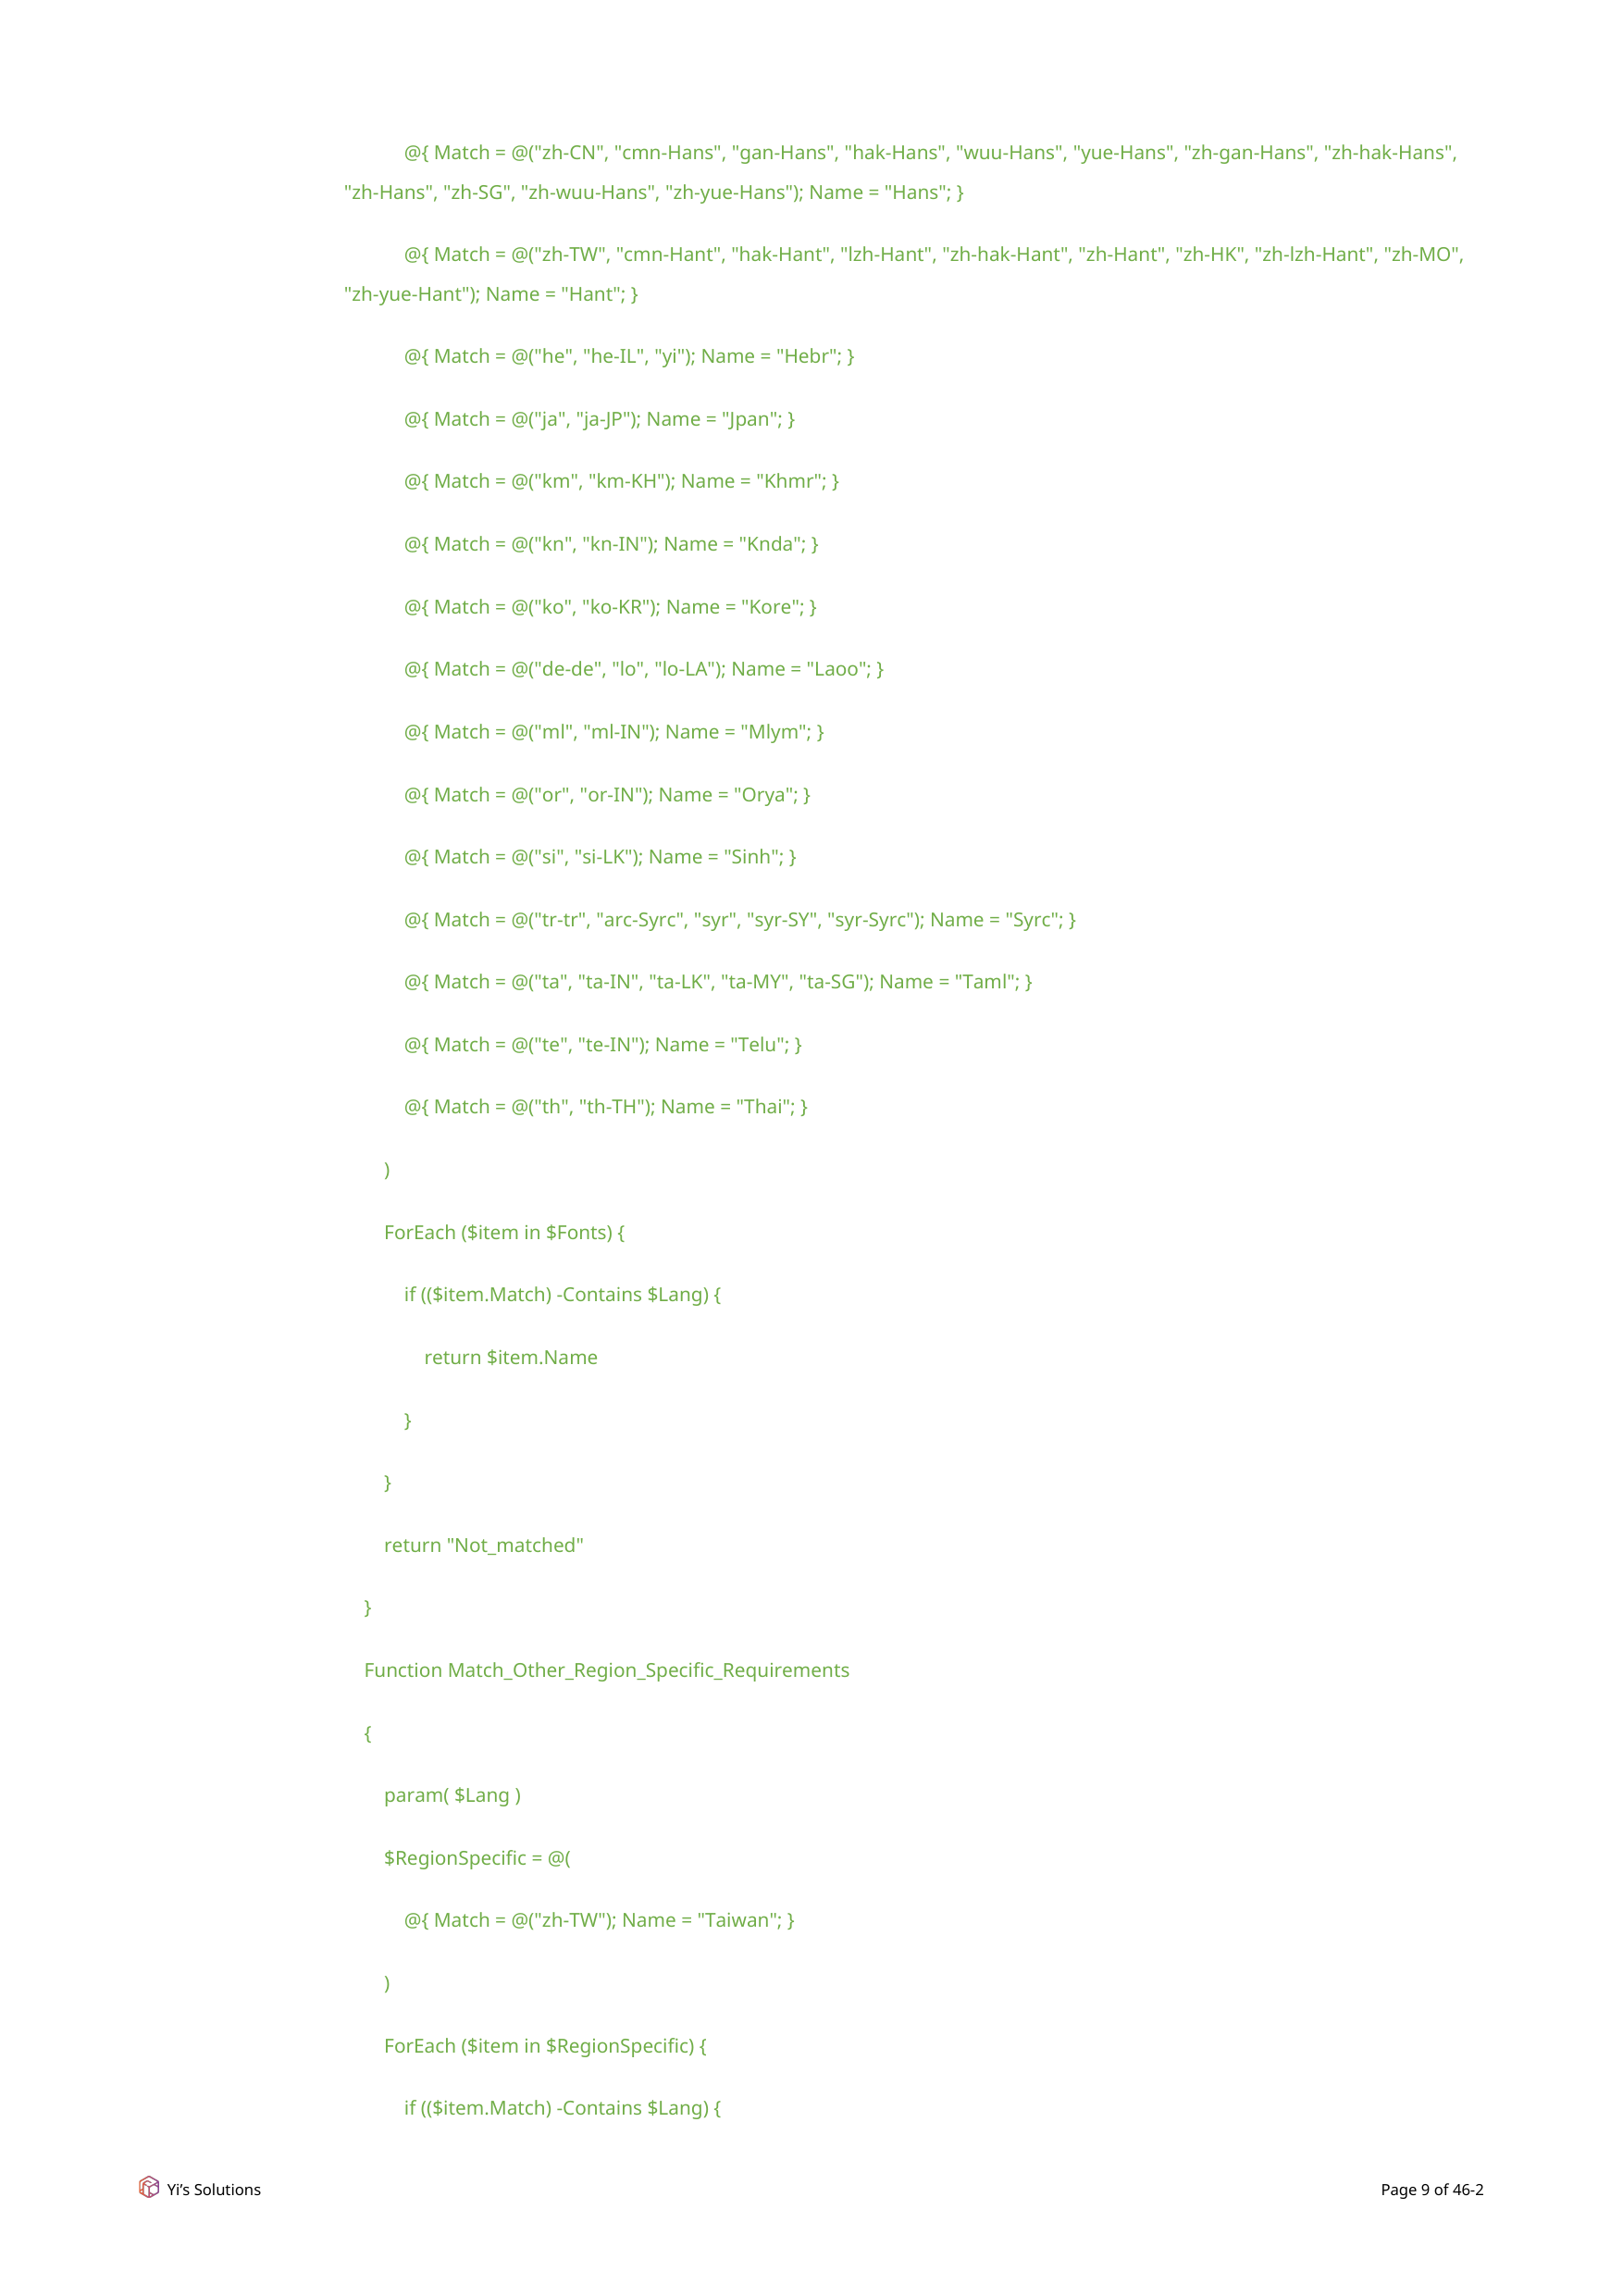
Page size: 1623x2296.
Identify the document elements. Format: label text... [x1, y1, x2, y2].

list @{ Match = @("tr-tr", "arc-Syrc", "syr", "syr-SY", "syr-Syrc"); Name = "Syrc"; } [344, 906, 1484, 932]
list ForEach ($item in $RegionSpecific) { [344, 2032, 1484, 2058]
list @{ Match = @("th", "th-TH"); Name = "Thai"; } [344, 1094, 1484, 1120]
list @{ Match = @("de-de", "lo", "lo-LA"); Name = "Laoo"; } [344, 655, 1484, 682]
list @{ Match = @("or", "or-IN"); Name = "Orya"; } [344, 781, 1484, 807]
list @{ Match = @("ja", "ja-JP"); Name = "Jpan"; } [344, 405, 1484, 431]
list } [344, 1594, 1484, 1620]
list if (($item.Match) -Contains $Lang) { [344, 2094, 1484, 2121]
list } [344, 1407, 1484, 1433]
list @{ Match = @("kn", "kn-IN"); Name = "Knda"; } [344, 530, 1484, 557]
list param( $Lang ) [344, 1781, 1484, 1808]
list @{ Match = @("ml", "ml-IN"); Name = "Mlym"; } [344, 718, 1484, 744]
list @{ Match = @("si", "si-LK"); Name = "Sinh"; } [344, 843, 1484, 870]
list @{ Match = @("km", "km-KH"); Name = "Khmr"; } [344, 468, 1484, 494]
list { [344, 1719, 1484, 1745]
list @{ Match = @("zh-TW", "cmn-Hant", "hak-Hant", "lzh-Hant", "zh-hak-Hant", "zh-Hant", "zh-HK", "zh-lzh-Hant", "zh-MO", "zh-yue-Hant"); Name = "Hant"; } [344, 241, 1484, 306]
list @{ Match = @("te", "te-IN"); Name = "Telu"; } [344, 1031, 1484, 1057]
list ForEach ($item in $Fonts) { [344, 1219, 1484, 1245]
list return "Not_matched" [344, 1532, 1484, 1558]
list @{ Match = @("ko", "ko-KR"); Name = "Kore"; } [344, 593, 1484, 619]
list @{ Match = @("he", "he-IL", "yi"); Name = "Hebr"; } [344, 342, 1484, 369]
list ) [344, 1969, 1484, 1996]
picture [139, 2176, 159, 2198]
list @{ Match = @("zh-CN", "cmn-Hans", "gan-Hans", "hak-Hans", "wuu-Hans", "yue-Hans", "zh-gan-Hans", "zh-hak-Hans", "zh-Hans", "zh-SG", "zh-wuu-Hans", "zh-yue-Hans"); Name = "Hans"; } [344, 139, 1484, 205]
list @{ Match = @("ta", "ta-IN", "ta-LK", "ta-MY", "ta-SG"); Name = "Taml"; } [344, 968, 1484, 995]
list if (($item.Match) -Contains $Lang) { [344, 1281, 1484, 1308]
list return $item.Name [344, 1344, 1484, 1371]
list @{ Match = @("zh-TW"); Name = "Taiwan"; } [344, 1907, 1484, 1933]
list ) [344, 1156, 1484, 1183]
list } [344, 1469, 1484, 1496]
list $RegionSpecific = @( [344, 1844, 1484, 1870]
list Function Match_Other_Region_Specific_Requirements [344, 1657, 1484, 1682]
